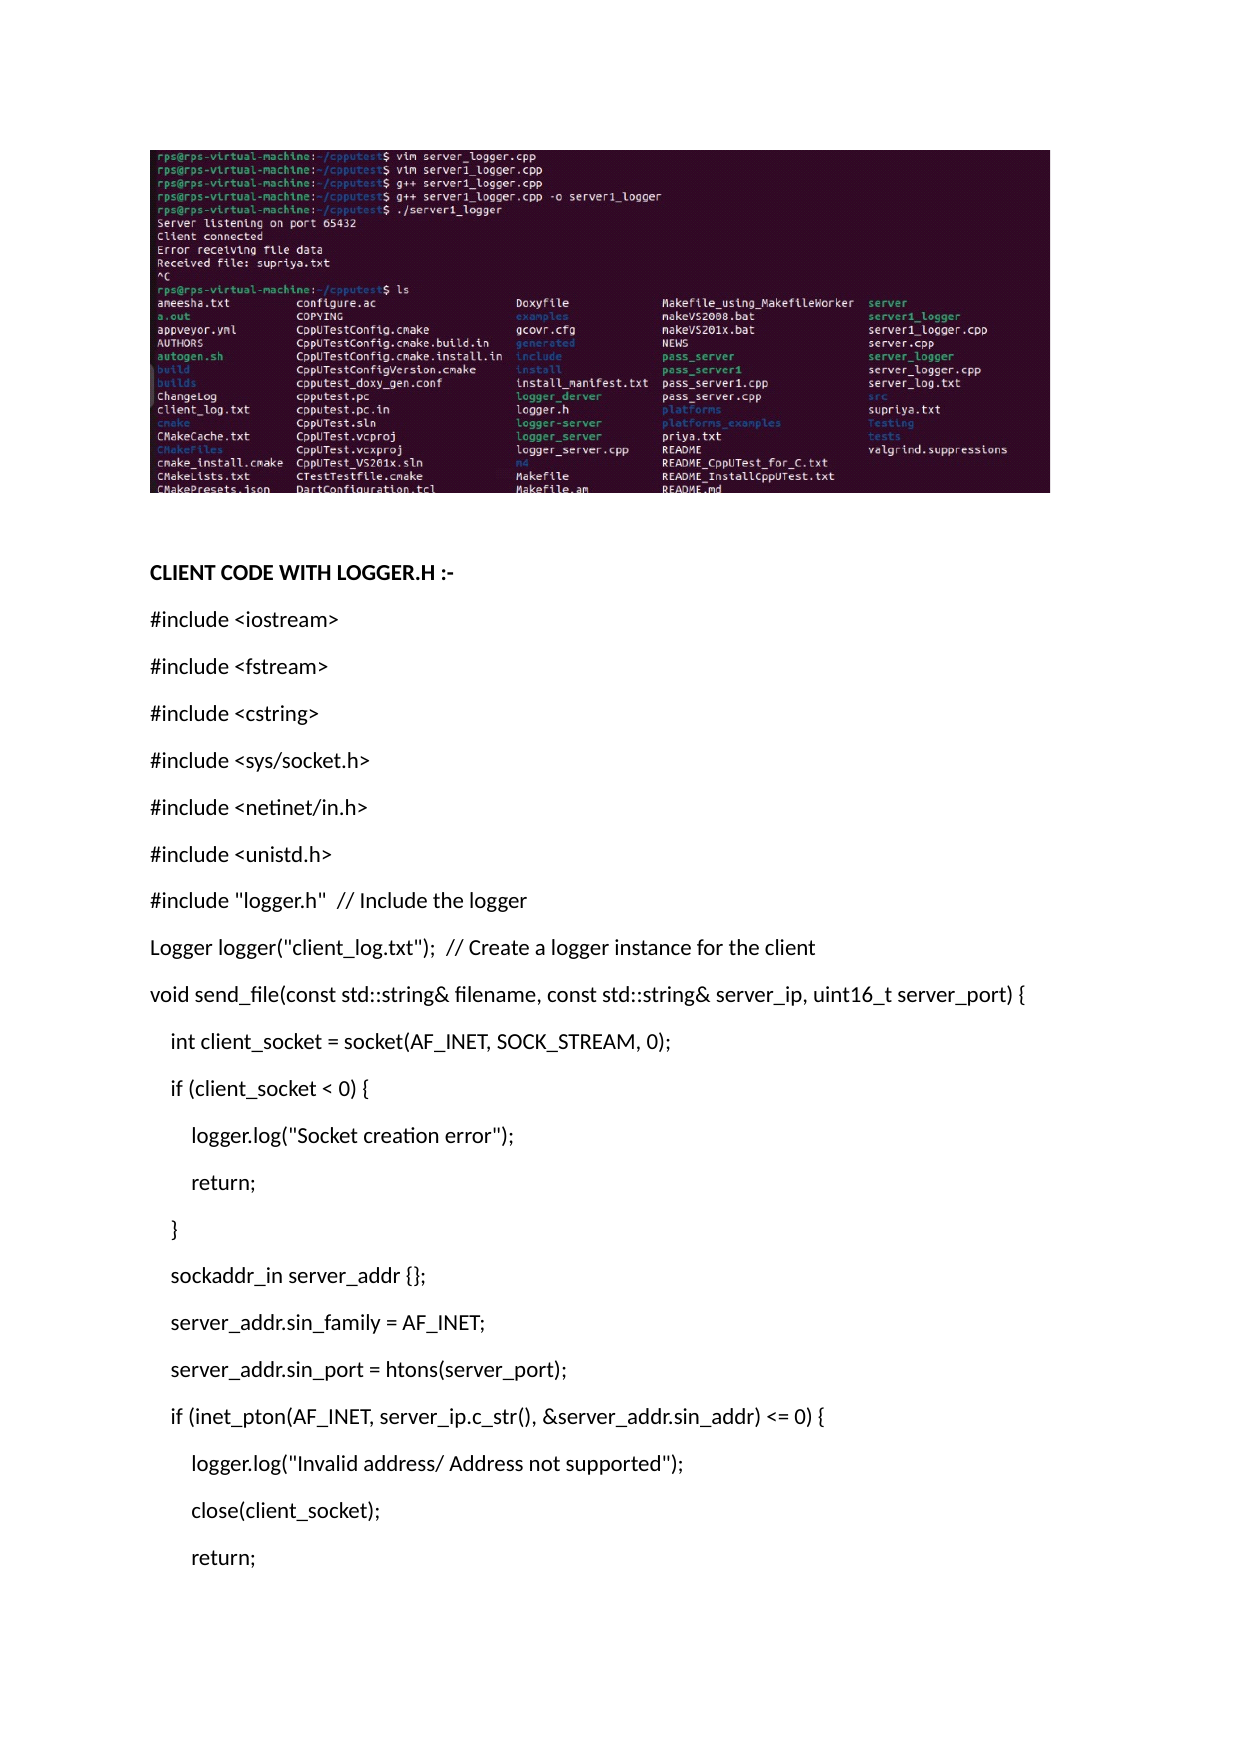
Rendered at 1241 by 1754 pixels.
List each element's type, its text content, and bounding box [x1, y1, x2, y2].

text return; [150, 1168, 1090, 1196]
text if (client_socket < 0) { [150, 1074, 1090, 1102]
text sockaddr_in server_addr {}; [150, 1262, 1090, 1289]
text CLIENT CODE WITH LOGGER.H :- [150, 558, 1090, 586]
text #include <netinet/in.h> [150, 793, 1090, 821]
text #include <sys/socket.h> [150, 746, 1090, 774]
text if (inet_pton(AF_INET, server_ip.c_str(), &server_addr.sin_addr) <= 0) { [150, 1402, 1090, 1430]
text #include <unistd.h> [150, 840, 1090, 868]
text #include <iostream> [150, 605, 1090, 633]
text logger.log("Socket creation error"); [150, 1121, 1090, 1149]
text #include "logger.h" // Include the logger [150, 887, 1090, 914]
text server_addr.sin_family = AF_INET; [150, 1308, 1090, 1336]
text int client_socket = socket(AF_INET, SOCK_STREAM, 0); [150, 1027, 1090, 1055]
text logger.log("Invalid address/ Address not supported"); [150, 1449, 1090, 1477]
text void send_file(const std::string& filename, const std::string& server_ip, uint16_t server_port) { [150, 980, 1090, 1008]
text Logger logger("client_log.txt"); // Create a logger instance for the client [150, 933, 1090, 961]
text close(client_socket); [150, 1496, 1090, 1524]
text #include <cstring> [150, 699, 1090, 727]
text #include <fstream> [150, 652, 1090, 680]
text return; [150, 1543, 1090, 1571]
text server_addr.sin_port = htons(server_port); [150, 1355, 1090, 1383]
text } [150, 1215, 1090, 1243]
picture [150, 150, 1050, 493]
